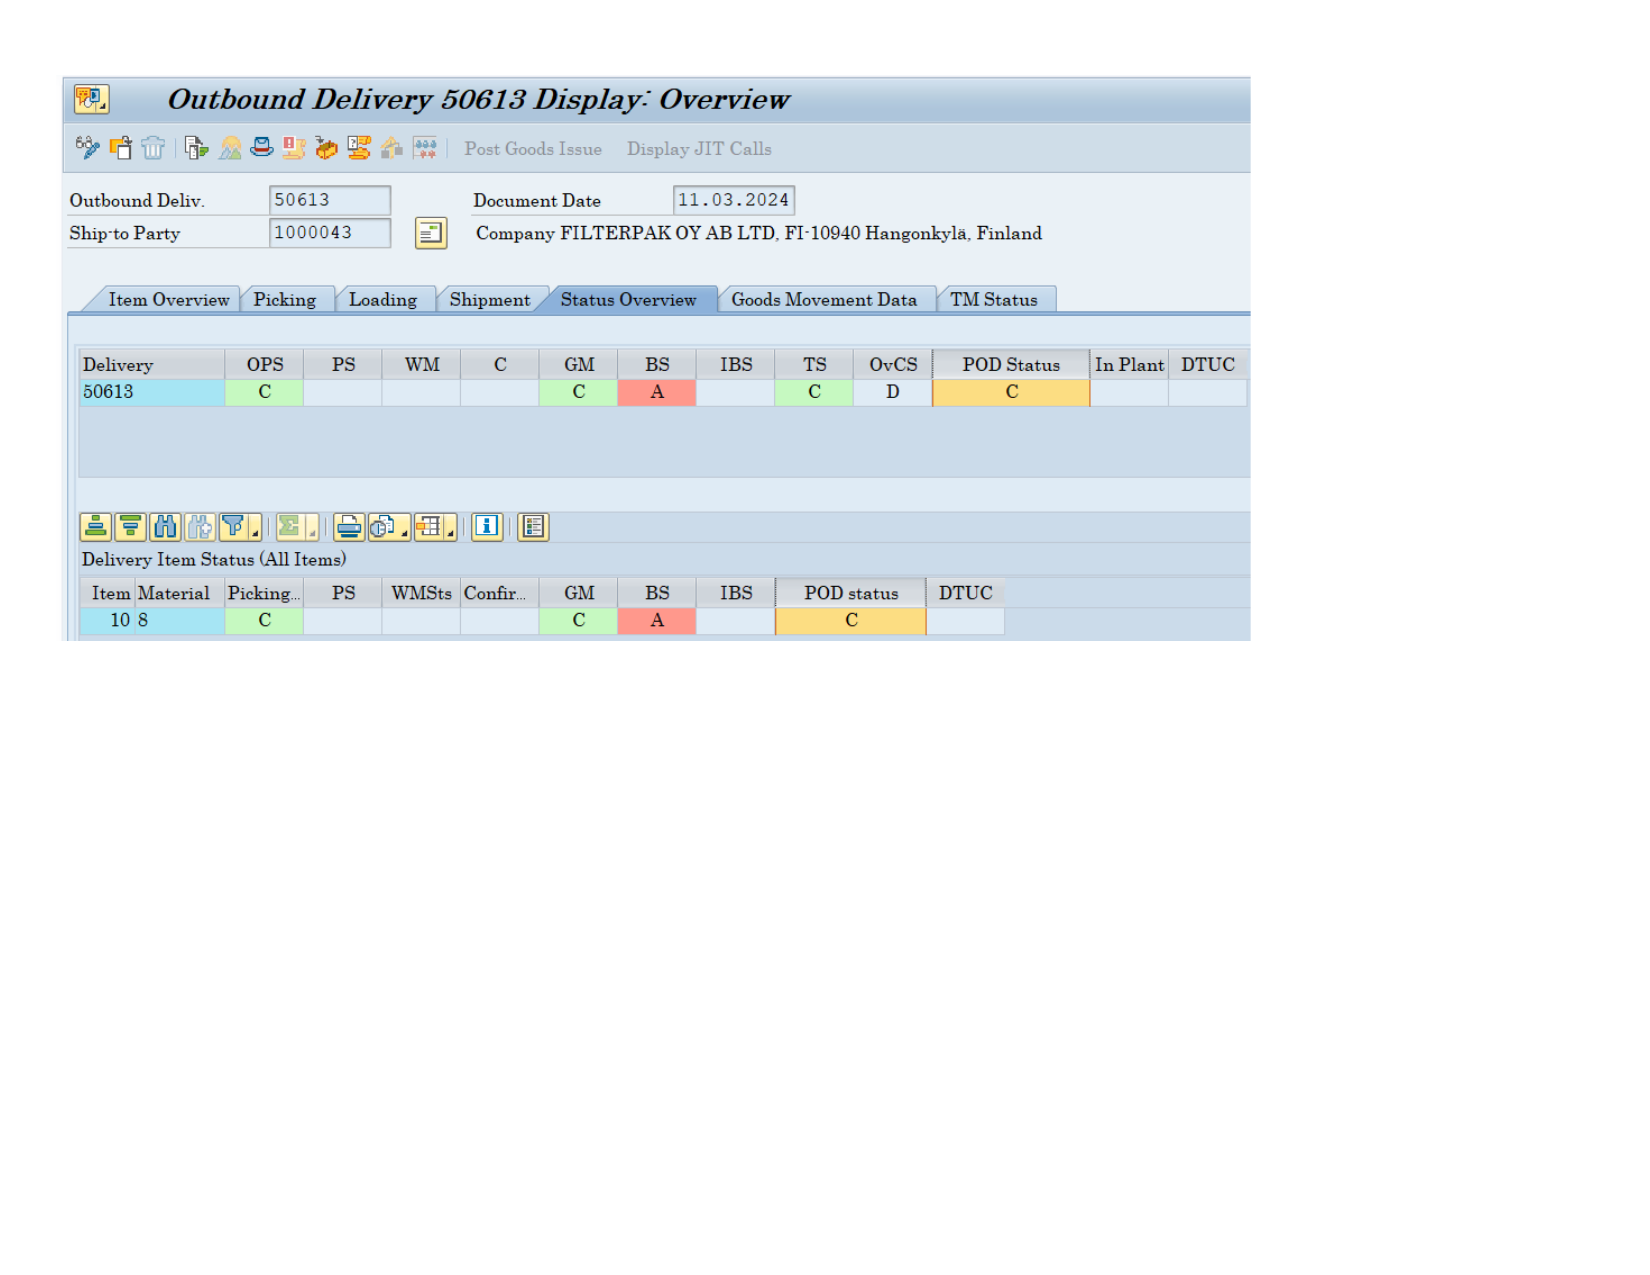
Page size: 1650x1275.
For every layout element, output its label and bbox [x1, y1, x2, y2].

picture [56, 75, 1251, 641]
